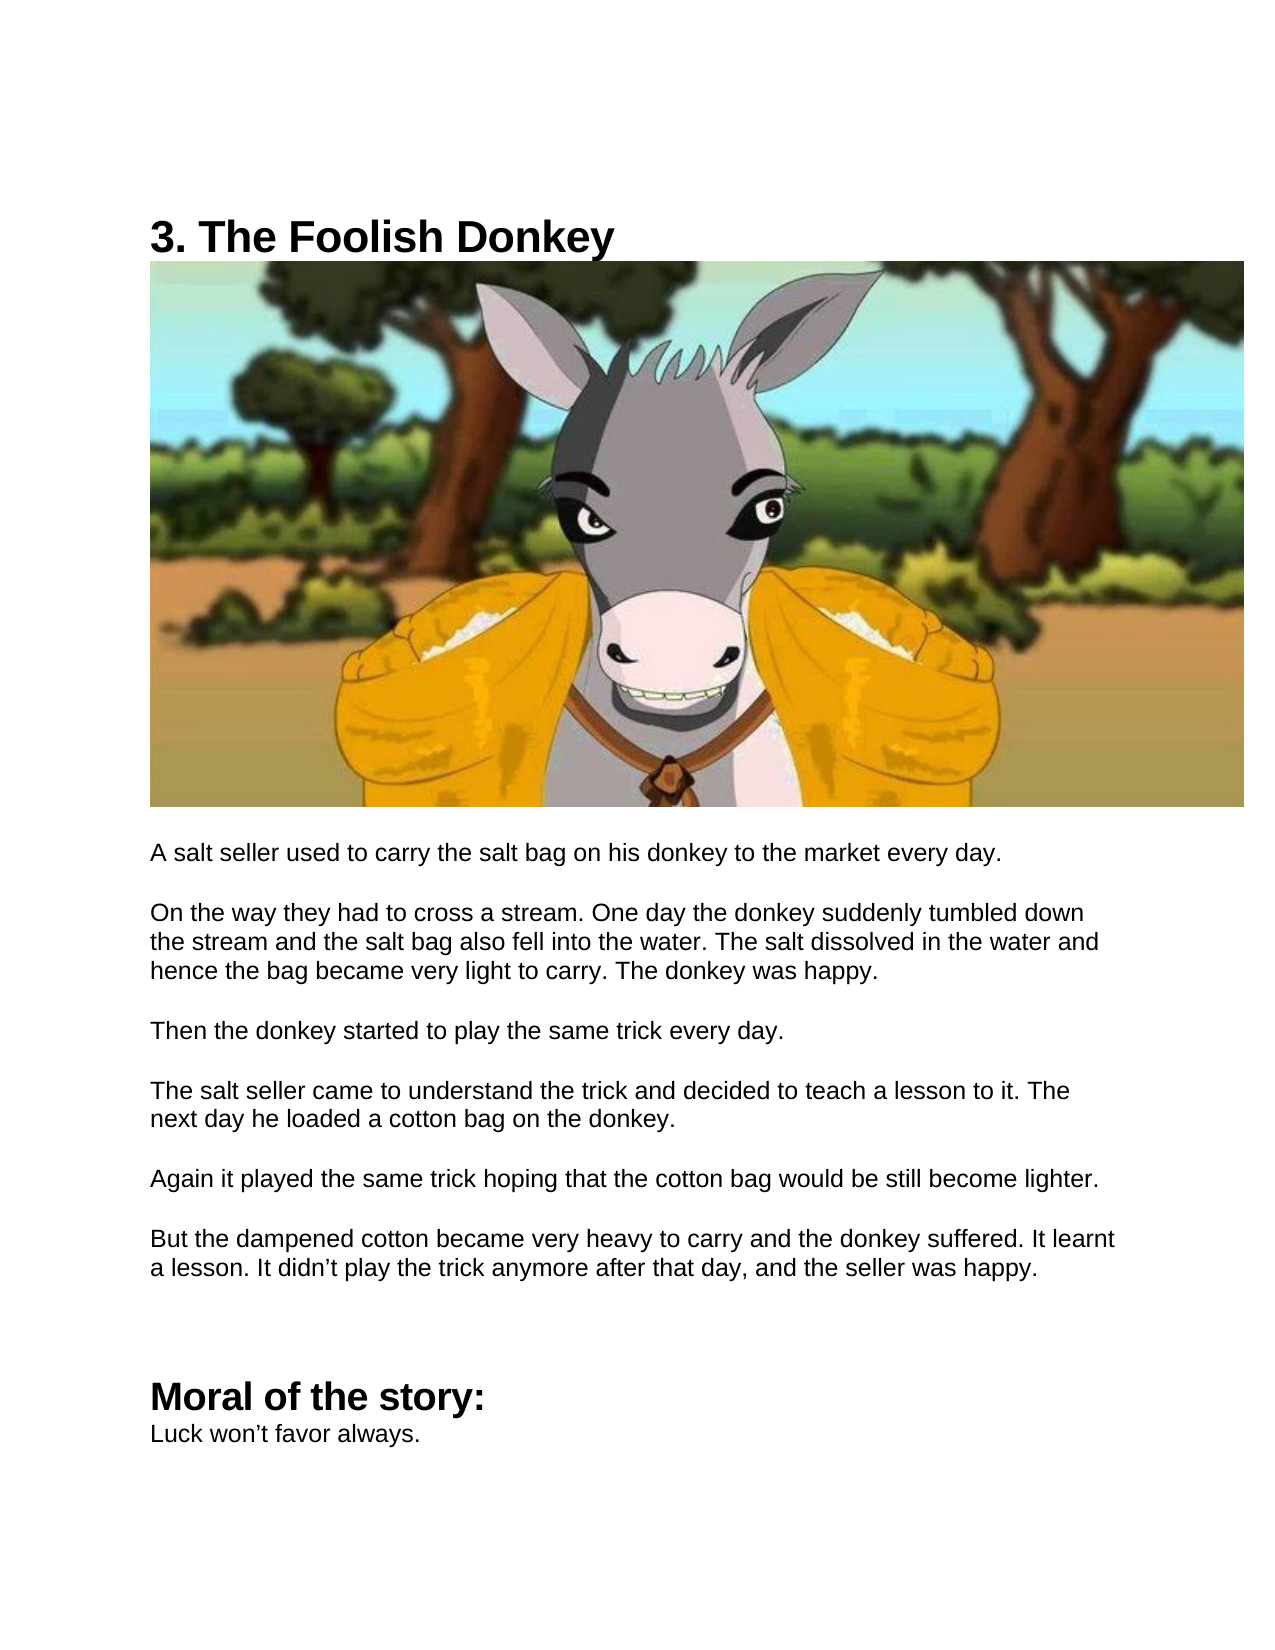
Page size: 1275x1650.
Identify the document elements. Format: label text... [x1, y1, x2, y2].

text Moral of the story: [150, 1373, 1125, 1419]
text Luck won’t favor always. [150, 1419, 1125, 1447]
text A salt seller used to carry the salt bag on his donkey to the market every day. [150, 838, 1125, 867]
picture [150, 261, 1244, 807]
text Then the donkey started to play the same trick every day. [150, 1016, 1125, 1044]
text The salt seller came to understand the trick and decided to teach a lesson to it. The next day he loaded a cotton bag on the donkey. [150, 1076, 1125, 1133]
text On the way they had to cross a stream. One day the donkey suddenly tumbled down the stream and the salt bag also fell into the water. The salt dissolved in the water and hence the bag became very light to carry. The donkey was happy. [150, 898, 1125, 984]
text Again it played the same trick hoping that the cotton bag would be still become lighter. [150, 1164, 1125, 1193]
text 3. The Foolish Donkey [150, 210, 1125, 261]
text But the dampened cotton became very heavy to carry and the donkey suffered. It learnt a lesson. It didn’t play the trick anymore after that day, and the seller was happy. [150, 1224, 1125, 1282]
